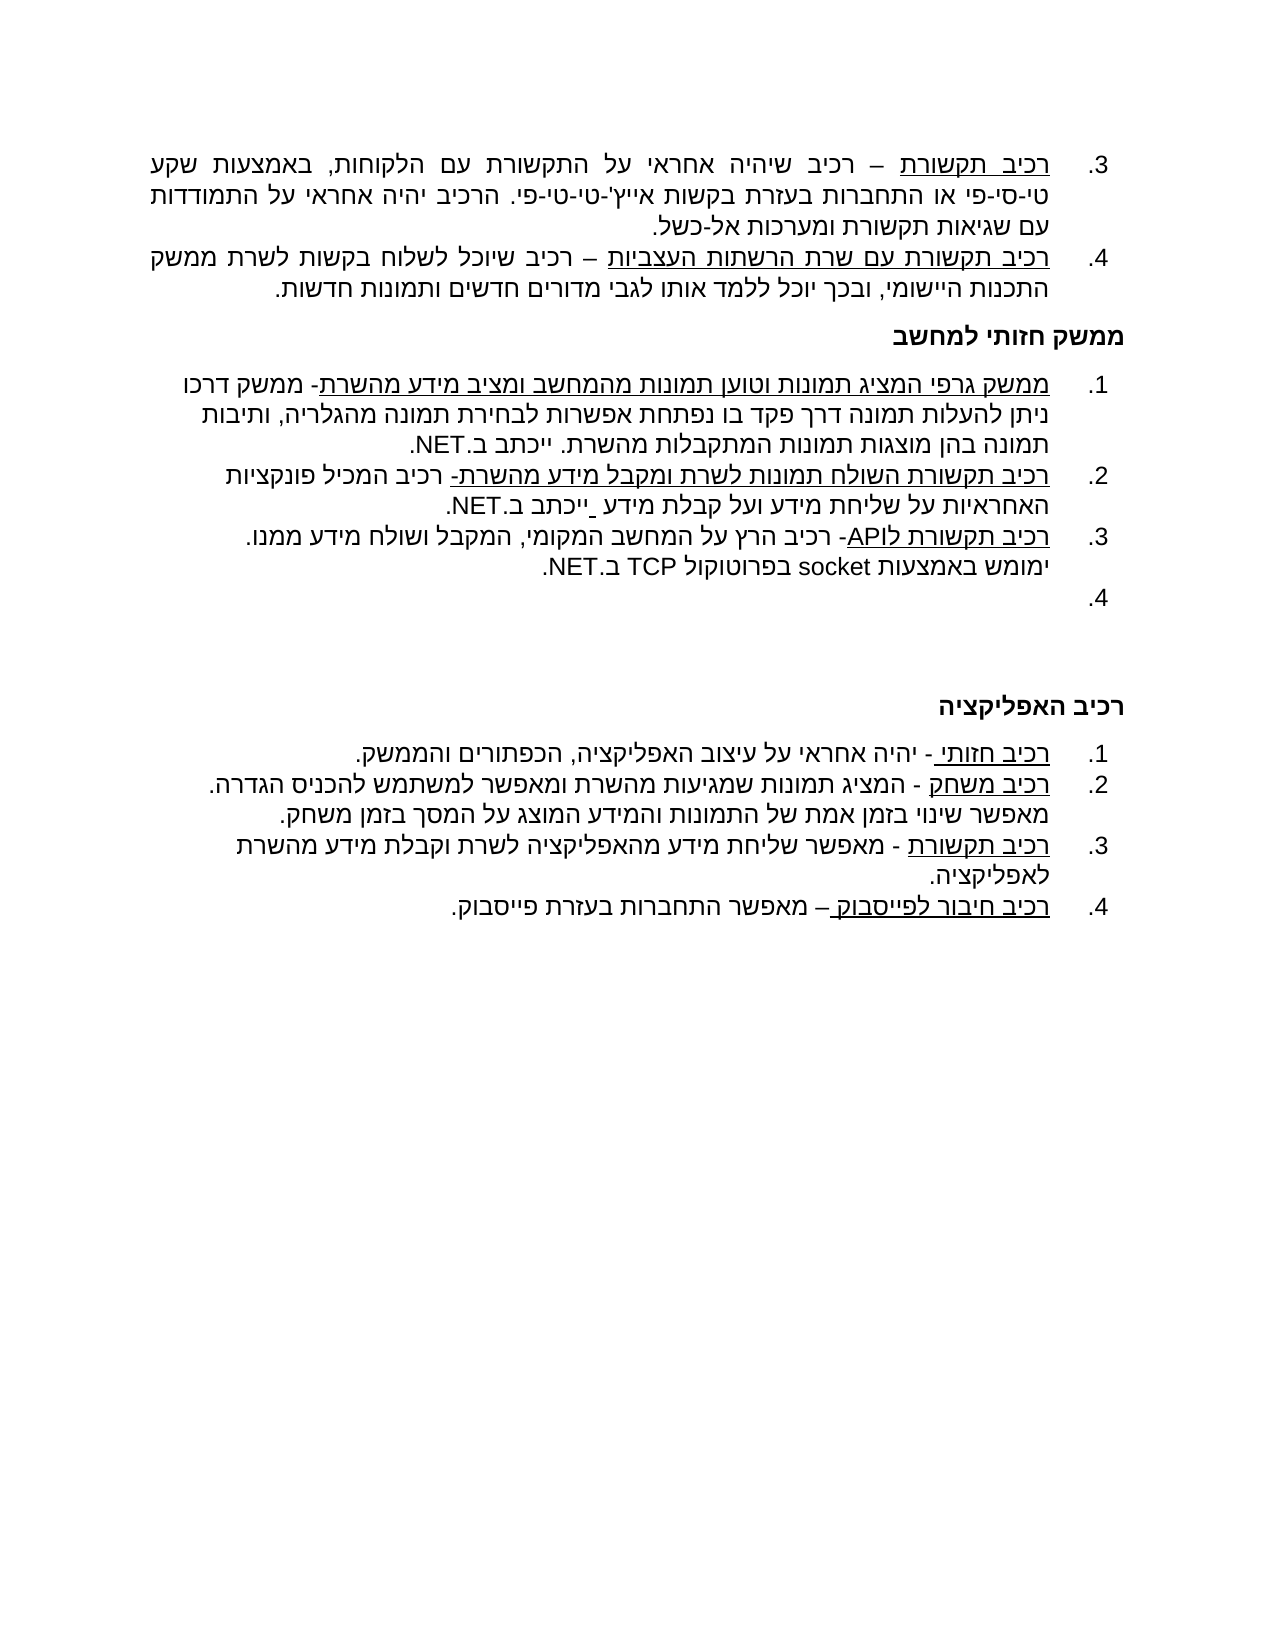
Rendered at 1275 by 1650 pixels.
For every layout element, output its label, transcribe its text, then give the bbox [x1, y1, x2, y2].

list רכיב תקשורת – רכיב שיהיה אחראי על התקשורת עם הלקוחות, באמצעות שקע טי-סי-פי או התחברות בעזרת בקשות אייץ'-טי-טי-פי. הרכיב יהיה אחראי על התמודדות עם שגיאות תקשורת ומערכות אל-כשל. [150, 150, 1087, 241]
list ממשק גרפי המציג תמונות וטוען תמונות מהמחשב ומציב מידע מהשרת- ממשק דרכו ניתן להעלות תמונה דרך פקד בו נפתחת אפשרות לבחירת תמונה מהגלריה, ותיבות תמונה בהן מוצגות תמונות המתקבלות מהשרת. ייכתב ב.NET. [150, 369, 1087, 459]
list רכיב תקשורת - מאפשר שליחת מידע מהאפליקציה לשרת וקבלת מידע מהשרת לאפליקציה. [150, 831, 1087, 890]
list רכיב משחק - המציג תמונות שמגיעות מהשרת ומאפשר למשתמש להכניס הגדרה. מאפשר שינוי בזמן אמת של התמונות והמידע המוצג על המסך בזמן משחק. [150, 770, 1087, 829]
list רכיב תקשורת לAPI- רכיב הרץ על המחשב המקומי, המקבל ושולח מידע ממנו. ימומש באמצעות socket בפרוטוקול TCP ב.NET. [150, 522, 1087, 581]
list רכיב חיבור לפייסבוק – מאפשר התחברות בעזרת פייסבוק. [150, 891, 1087, 920]
text רכיב האפליקציה [150, 692, 1125, 720]
text ממשק חזותי למחשב [150, 322, 1125, 351]
list רכיב תקשורת עם שרת הרשתות העצביות – רכיב שיוכל לשלוח בקשות לשרת ממשק התכנות היישומי, ובכך יוכל ללמד אותו לגבי מדורים חדשים ותמונות חדשות. [150, 243, 1087, 303]
list רכיב תקשורת השולח תמונות לשרת ומקבל מידע מהשרת- רכיב המכיל פונקציות האחראיות על שליחת מידע ועל קבלת מידע ייכתב ב.NET. [150, 461, 1087, 520]
list רכיב חזותי - יהיה אחראי על עיצוב האפליקציה, הכפתורים והממשק. [150, 739, 1087, 768]
